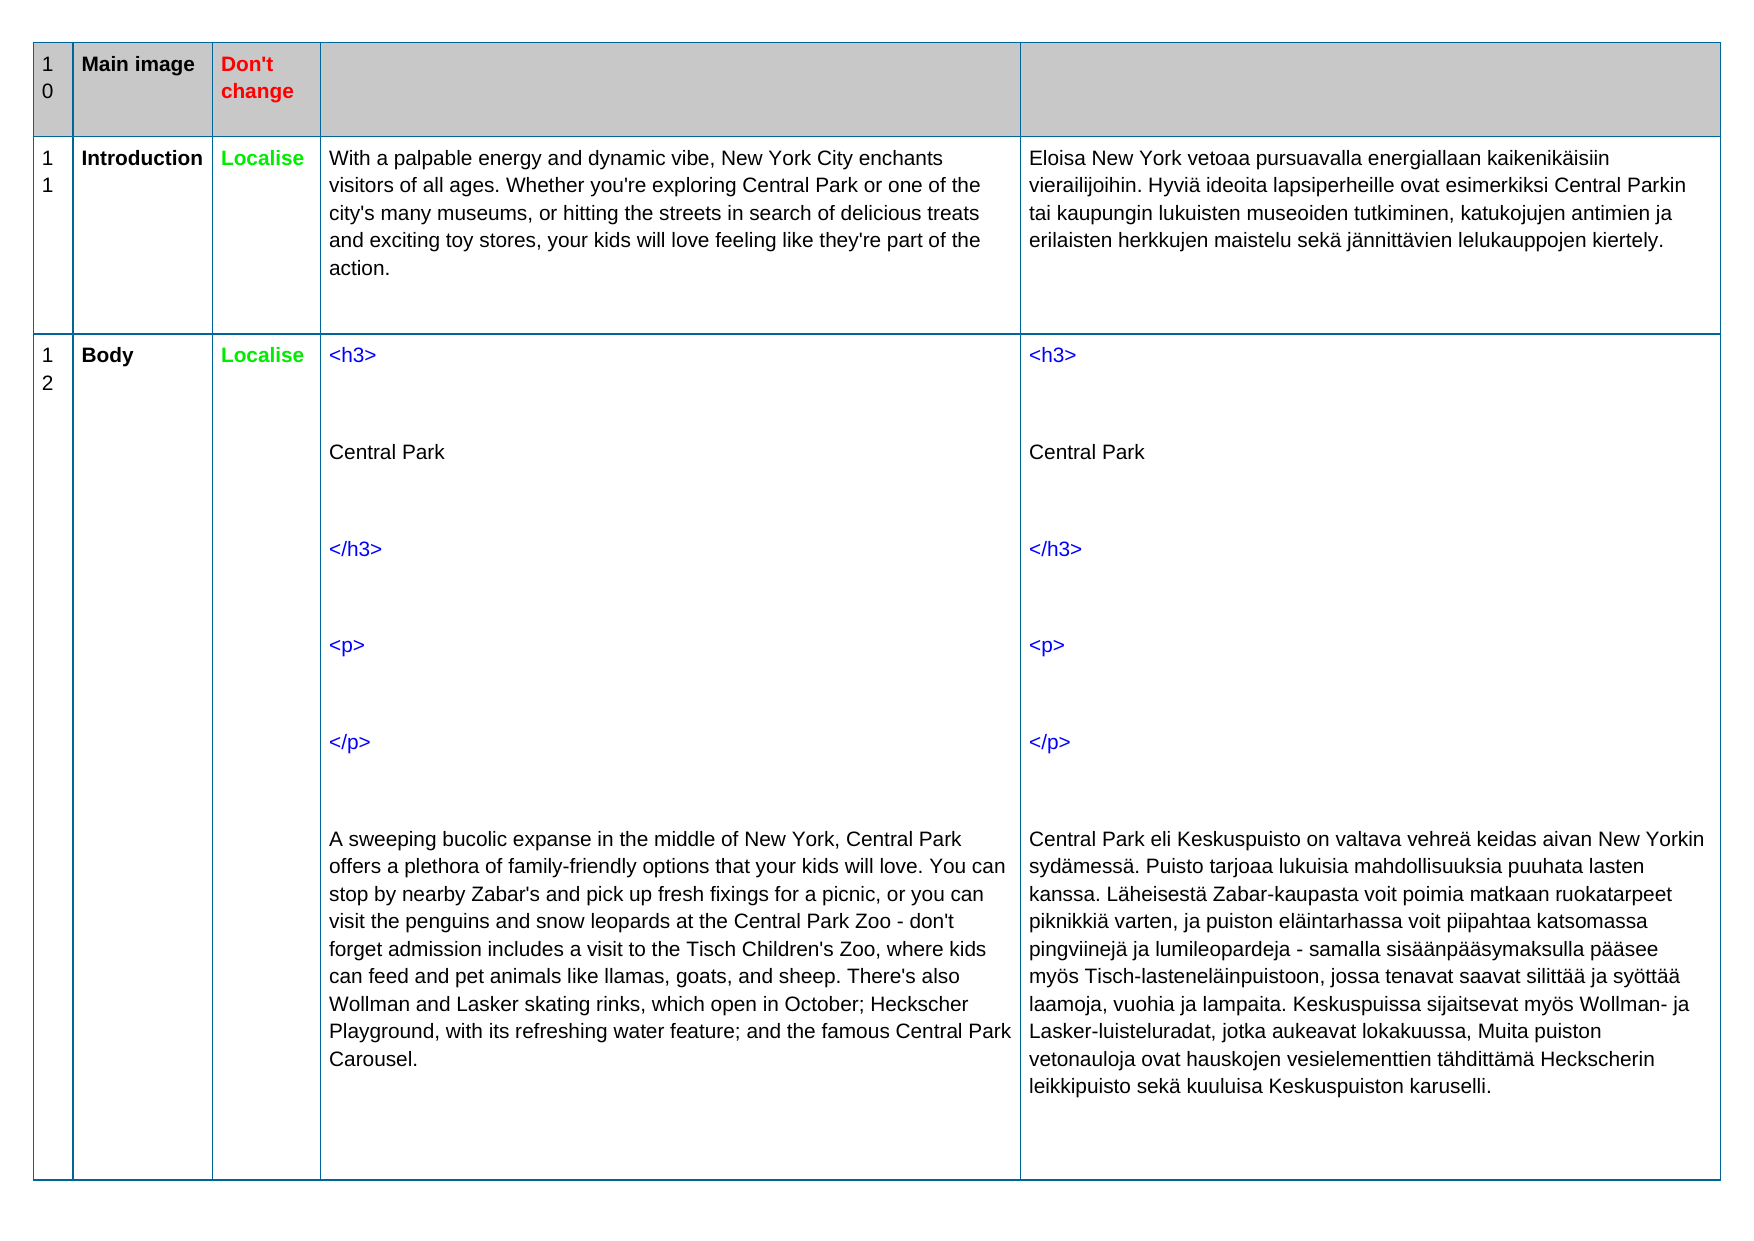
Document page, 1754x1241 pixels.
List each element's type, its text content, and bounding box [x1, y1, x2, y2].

table_cell Localise [213, 335, 320, 1179]
table_cell Don't change [213, 43, 320, 136]
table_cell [1021, 335, 1720, 1179]
table_cell Introduction [74, 137, 212, 333]
table_cell [1021, 43, 1720, 136]
table_cell With a palpable energy and dynamic vibe, New York City enchants visitors of all ages. Whether you're exploring Central Park or one of the city's many museums, or hitting the streets in search of delicious treats and exciting toy stores, your kids will love feeling like they're part of the action. [321, 137, 1020, 333]
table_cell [321, 335, 1020, 1179]
table_cell Body [74, 335, 212, 1179]
table_cell Localise [213, 137, 320, 333]
table_cell [321, 43, 1020, 136]
table_cell 10 [34, 43, 72, 136]
table_cell 12 [34, 335, 72, 1179]
table_cell Eloisa New York vetoaa pursuavalla energiallaan kaikenikäisiin vierailijoihin. Hyviä ideoita lapsiperheille ovat esimerkiksi Central Parkin tai kaupungin lukuisten museoiden tutkiminen, katukojujen antimien ja erilaisten herkkujen maistelu sekä jännittävien lelukauppojen kiertely. [1021, 137, 1720, 333]
table_cell Main image [74, 43, 212, 136]
table_cell 11 [34, 137, 72, 333]
